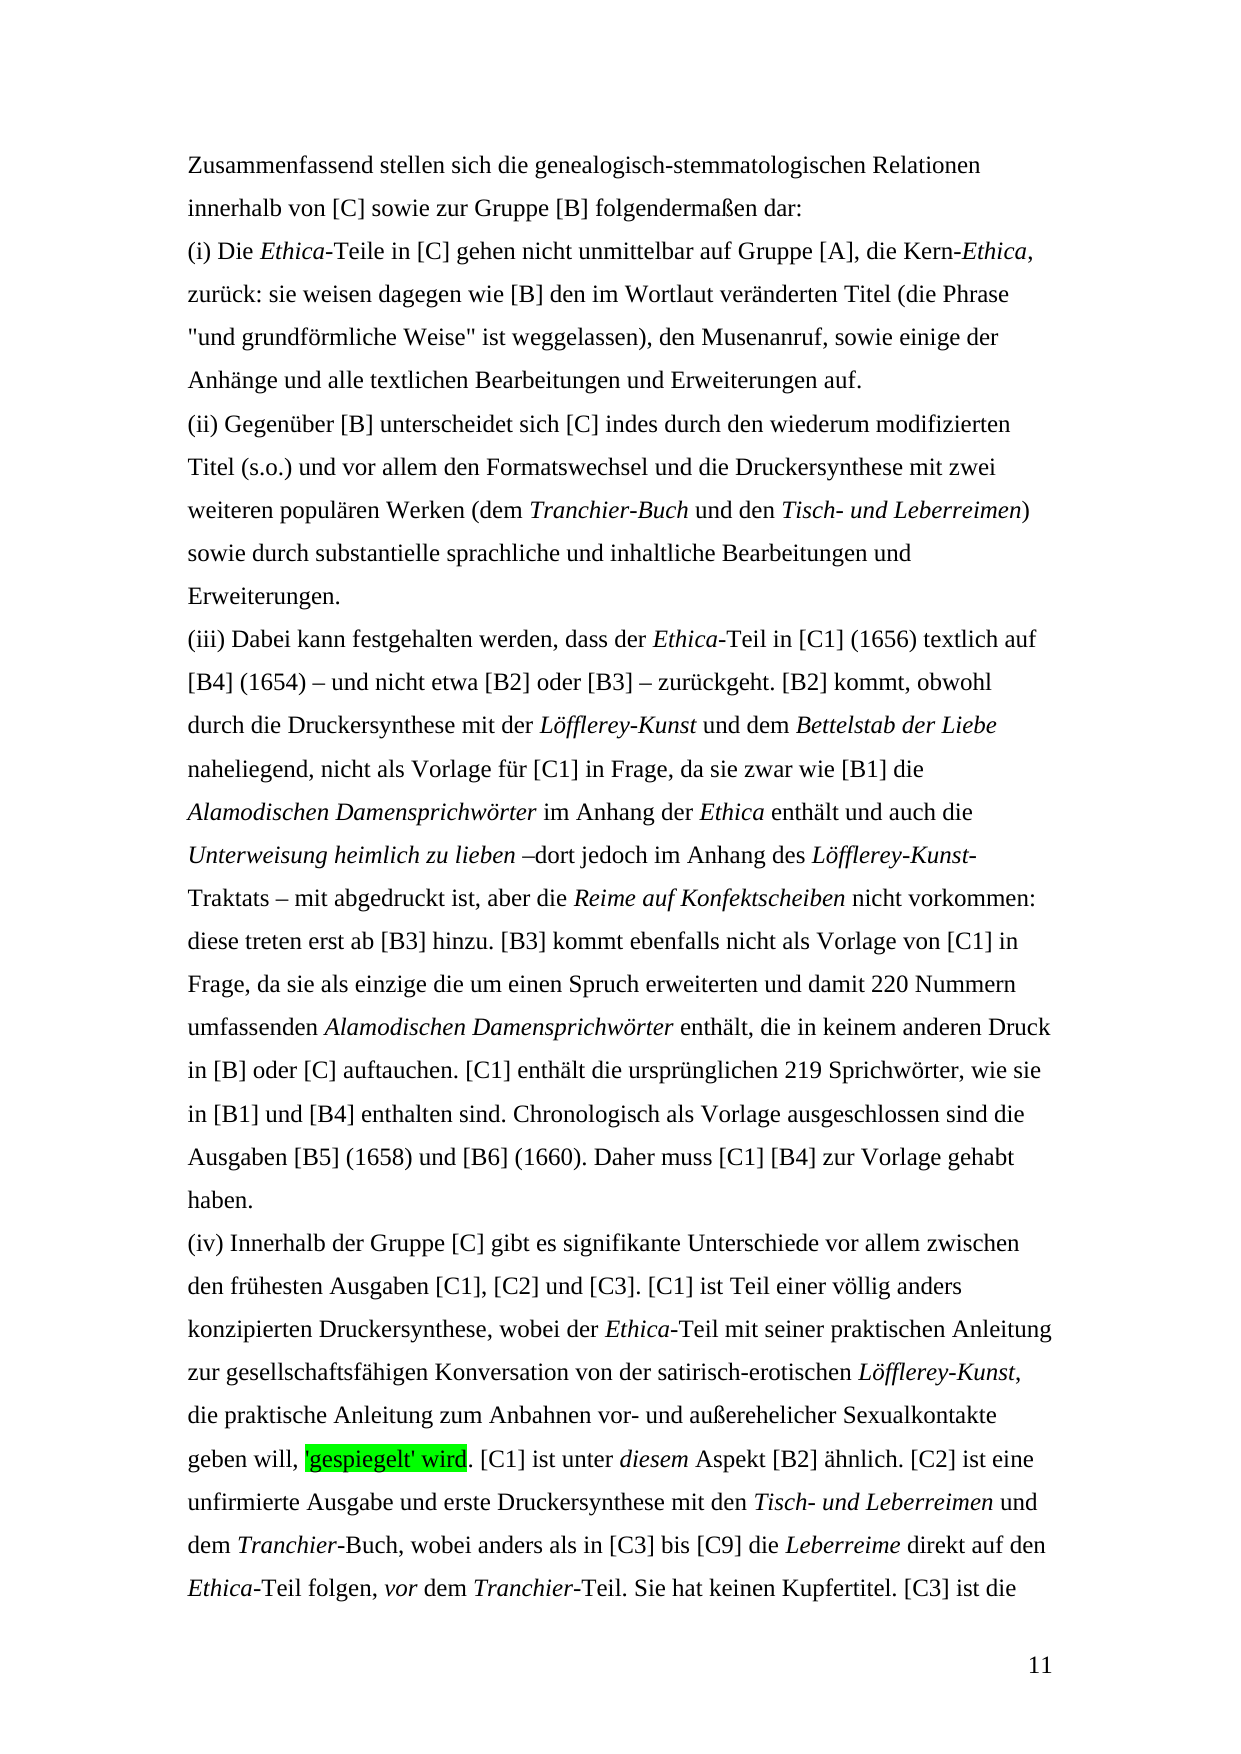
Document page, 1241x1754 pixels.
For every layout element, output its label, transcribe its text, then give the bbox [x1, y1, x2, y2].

text (iii) Dabei kann festgehalten werden, dass der Ethica-Teil in [C1] (1656) textlich auf [B4] (1654) – und nicht etwa [B2] oder [B3] – zurückgeht. [B2] kommt, obwohl durch die Druckersynthese mit der Löfflerey-Kunst und dem Bettelstab der Liebe naheliegend, nicht als Vorlage für [C1] in Frage, da sie zwar wie [B1] die Alamodischen Damensprichwörter im Anhang der Ethica enthält und auch die Unterweisung heimlich zu lieben –dort jedoch im Anhang des Löfflerey-Kunst-Traktats – mit abgedruckt ist, aber die Reime auf Konfektscheiben nicht vorkommen: diese treten erst ab [B3] hinzu. [B3] kommt ebenfalls nicht als Vorlage von [C1] in Frage, da sie als einzige die um einen Spruch erweiterten und damit 220 Nummern umfassenden Alamodischen Damensprichwörter enthält, die in keinem anderen Druck in [B] oder [C] auftauchen. [C1] enthält die ursprünglichen 219 Sprichwörter, wie sie in [B1] und [B4] enthalten sind. Chronologisch als Vorlage ausgeschlossen sind die Ausgaben [B5] (1658) und [B6] (1660). Daher muss [C1] [B4] zur Vorlage gehabt haben. [187, 624, 1053, 1214]
text (i) Die Ethica-Teile in [C] gehen nicht unmittelbar auf Gruppe [A], die Kern-Ethica, zurück: sie weisen dagegen wie [B] den im Wortlaut veränderten Titel (die Phrase "und grundförmliche Weise" ist weggelassen), den Musenanruf, sowie einige der Anhänge und alle textlichen Bearbeitungen und Erweiterungen auf. [187, 236, 1053, 394]
text Zusammenfassend stellen sich die genealogisch-stemmatologischen Relationen innerhalb von [C] sowie zur Gruppe [B] folgendermaßen dar: [187, 150, 1053, 222]
text (ii) Gegenüber [B] unterscheidet sich [C] indes durch den wiederum modifizierten Titel (s.o.) und vor allem den Formatswechsel und die Druckersynthese mit zwei weiteren populären Werken (dem Tranchier-Buch und den Tisch- und Leberreimen) sowie durch substantielle sprachliche und inhaltliche Bearbeitungen und Erweiterungen. [187, 409, 1053, 610]
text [187, 1228, 1053, 1602]
